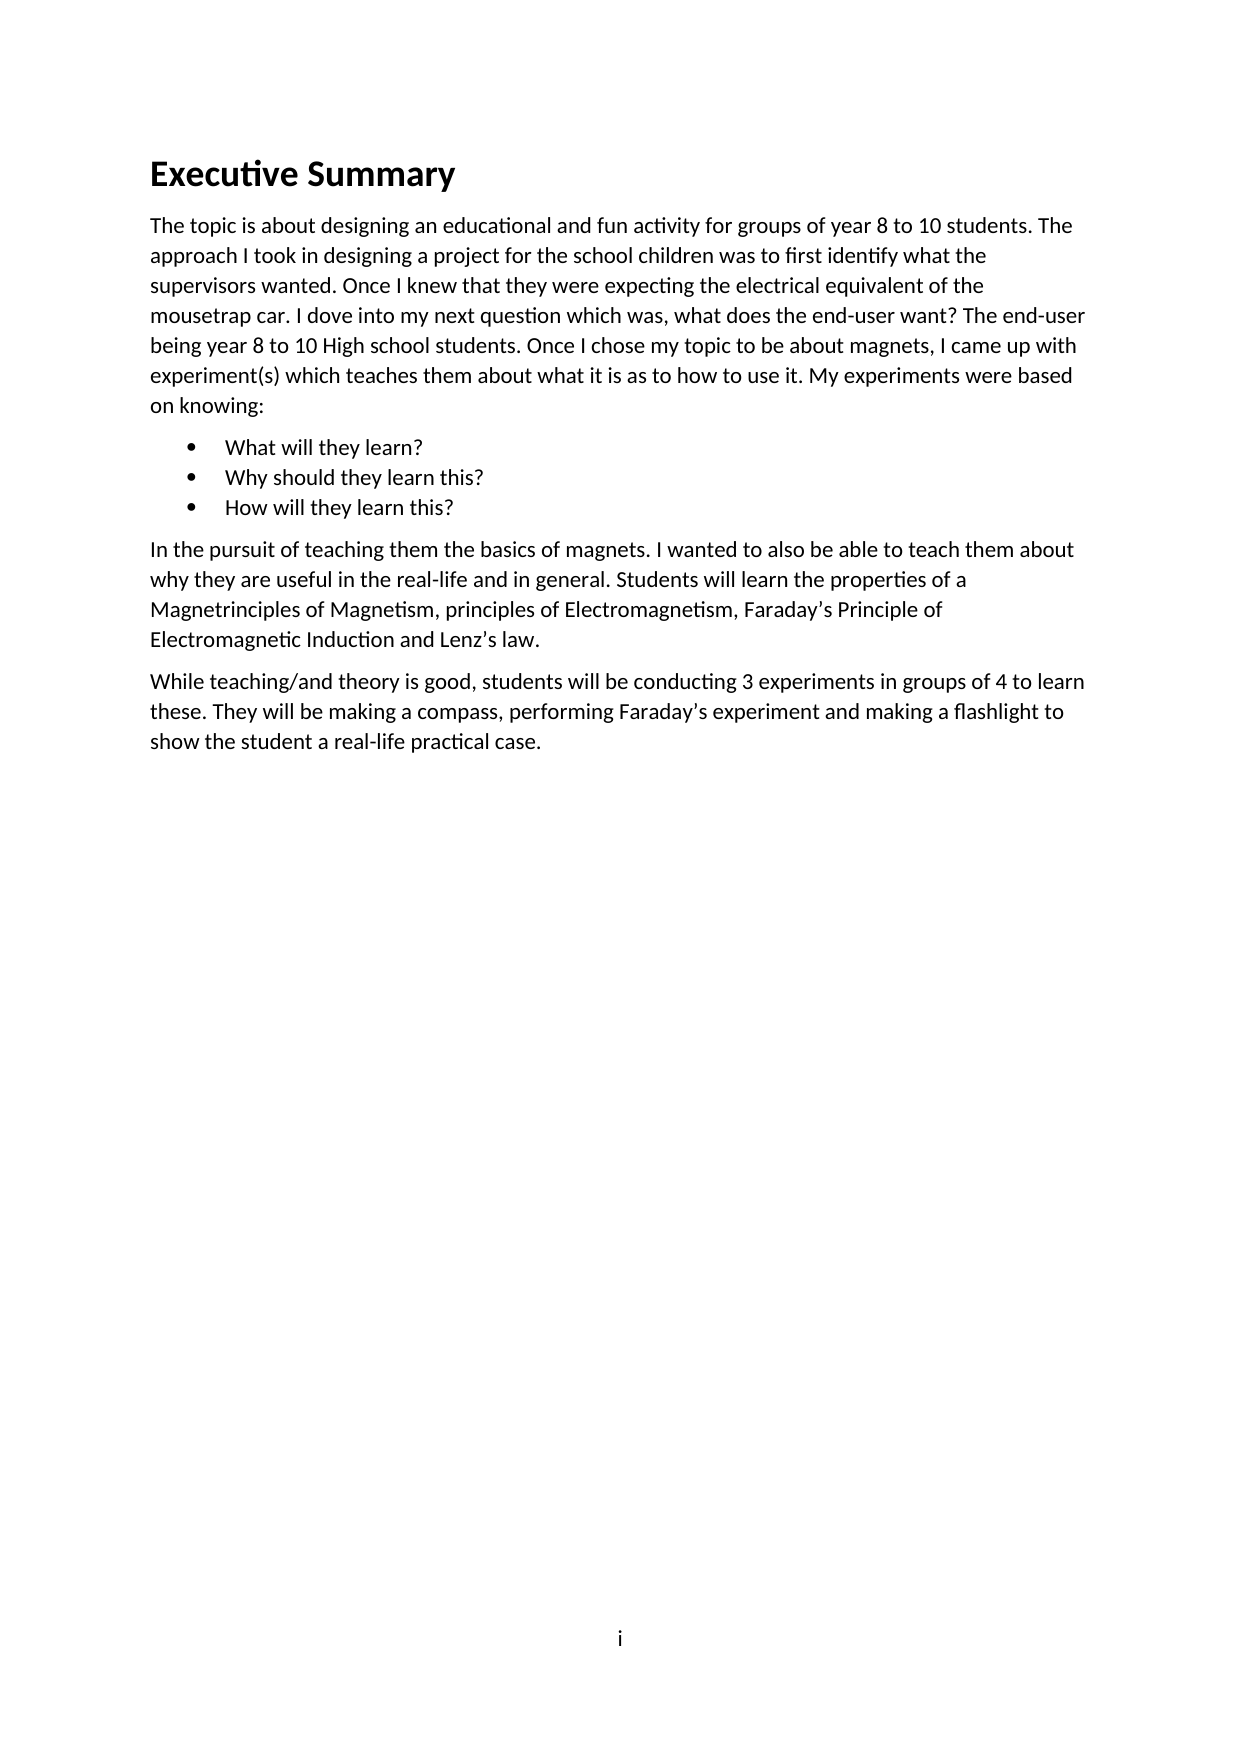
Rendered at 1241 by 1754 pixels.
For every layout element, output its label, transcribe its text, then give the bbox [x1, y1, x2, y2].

text The topic is about designing an educational and fun activity for groups of year 8 to 10 students. The approach I took in designing a project for the school children was to first identify what the supervisors wanted. Once I knew that they were expecting the electrical equivalent of the mousetrap car. I dove into my next question which was, what does the end-user want? The end-user being year 8 to 10 High school students. Once I chose my topic to be about magnets, I came up with experiment(s) which teaches them about what it is as to how to use it. My experiments were based on knowing: [150, 211, 1090, 419]
subtitle Executive Summary [150, 150, 1090, 196]
list Why should they learn this? [187, 463, 1090, 491]
text While teaching/and theory is good, students will be conducting 3 experiments in groups of 4 to learn these. They will be making a compass, performing Faraday’s experiment and making a flashlight to show the student a real-life practical case. [150, 667, 1090, 755]
list How will they learn this? [187, 493, 1090, 521]
text In the pursuit of teaching them the basics of magnets. I wanted to also be able to teach them about why they are useful in the real-life and in general. Students will learn the properties of a Magnet, principles of Magnetism, principles of Electromagnetism, Faraday’s Principle of Electromagnetic Induction and Lenz’s law. [150, 535, 1090, 653]
list What will they learn? [187, 433, 1090, 461]
